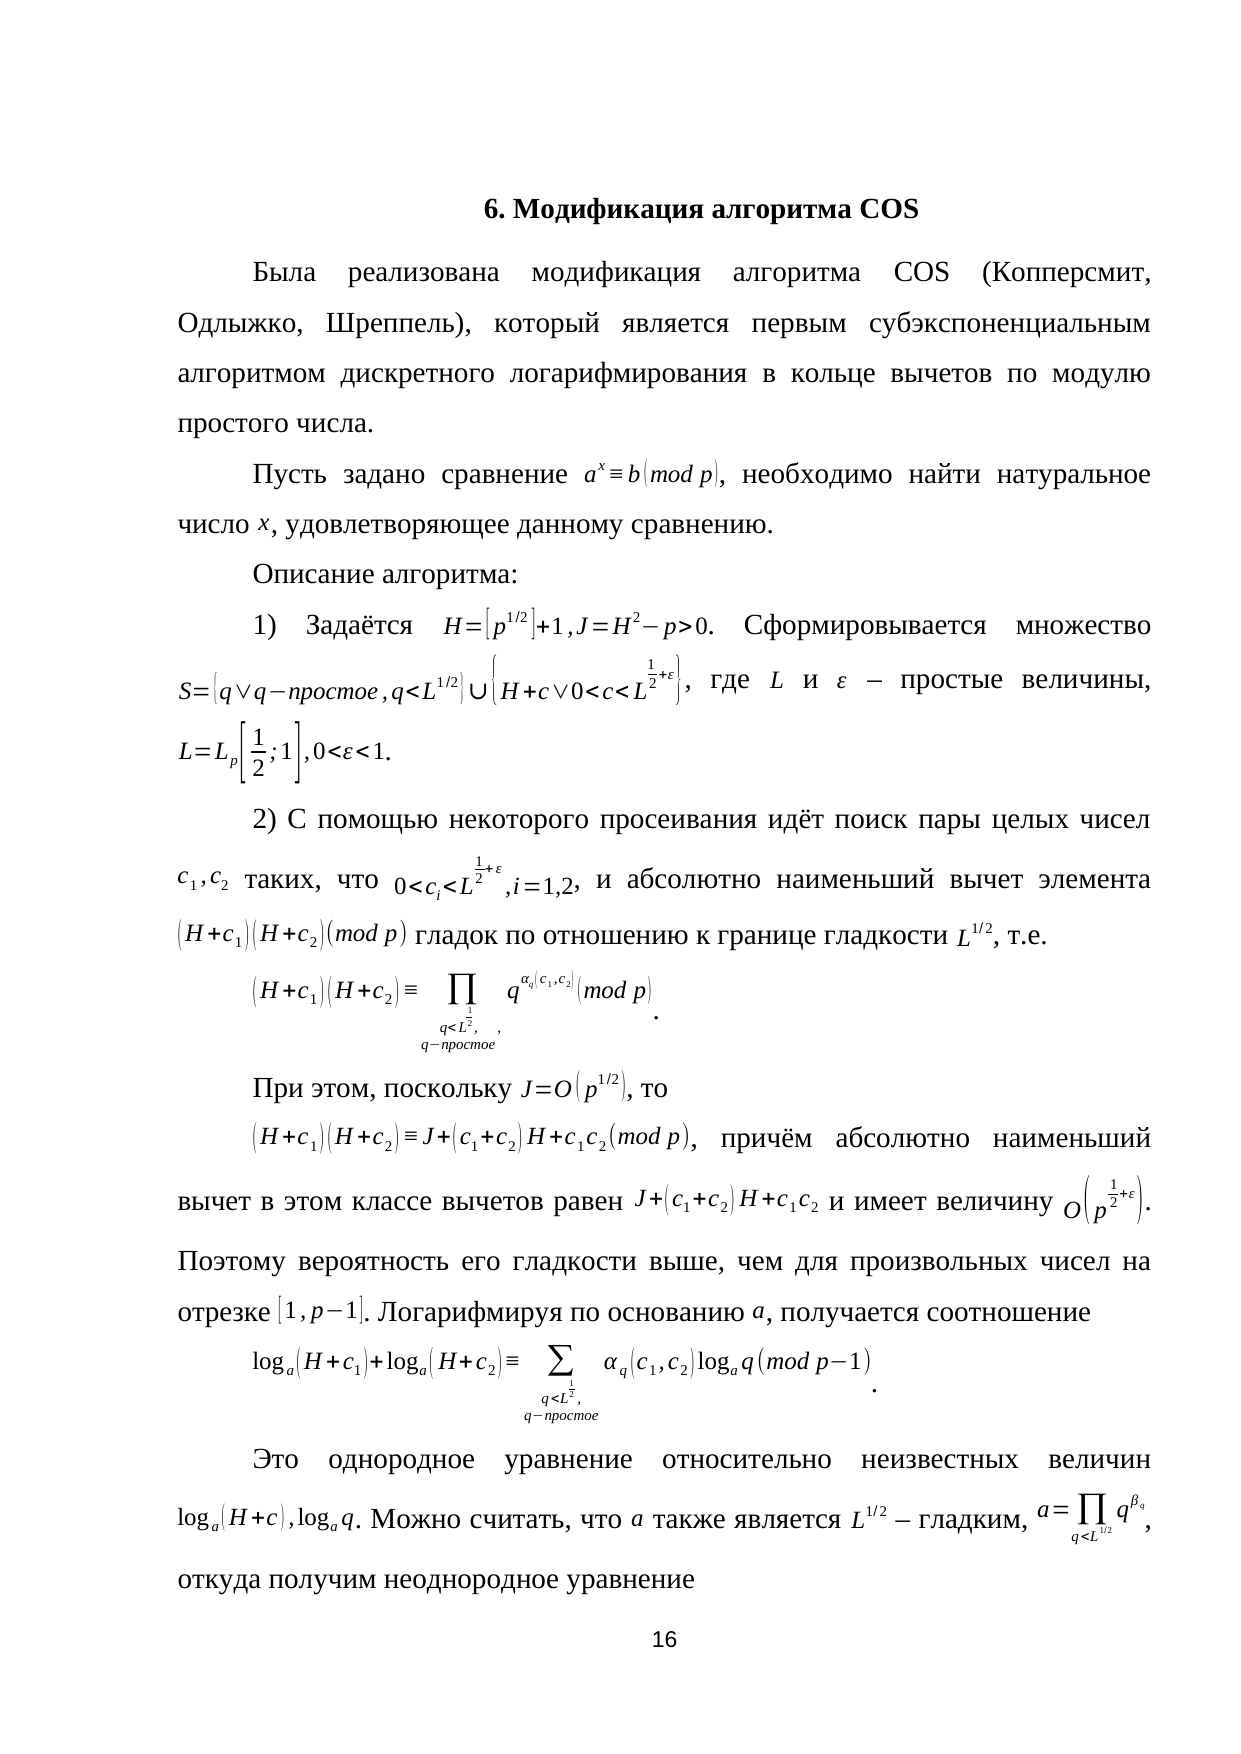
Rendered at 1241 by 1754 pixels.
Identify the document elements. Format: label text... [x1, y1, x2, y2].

text 6. Модификация алгоритма COS [177, 192, 1152, 225]
text 1) Задаётся . Сформировывается множество , где и – простые величины, . [177, 607, 1152, 785]
text Была реализована модификация алгоритма COS (Копперсмит, Одлыжко, Шреппель), который является первым субэкспоненциальным алгоритмом дискретного логарифмирования в кольце вычетов по модулю простого числа. [177, 254, 1152, 439]
text Это однородное уравнение относительно неизвестных величин . Можно считать, что также является – гладким, , откуда получим неоднородное уравнение [177, 1441, 1152, 1595]
text . [177, 970, 1152, 1052]
text , причём абсолютно наименьший вычет в этом классе вычетов равен и имеет величину . Поэтому вероятность его гладкости выше, чем для произвольных чисел на отрезке . Логарифмируя по основанию , получается соотношение [177, 1121, 1152, 1327]
text Пусть задано сравнение , необходимо найти натуральное число , удовлетворяющее данному сравнению. [177, 456, 1152, 539]
text При этом, поскольку , то [177, 1069, 1152, 1104]
text . [177, 1344, 1152, 1424]
text Описание алгоритма: [177, 556, 1152, 590]
text 2) С помощью некоторого просеивания идёт поиск пары целых чисел таких, что , и абсолютно наименьший вычет элемента гладок по отношению к границе гладкости , т.е. [177, 802, 1152, 953]
